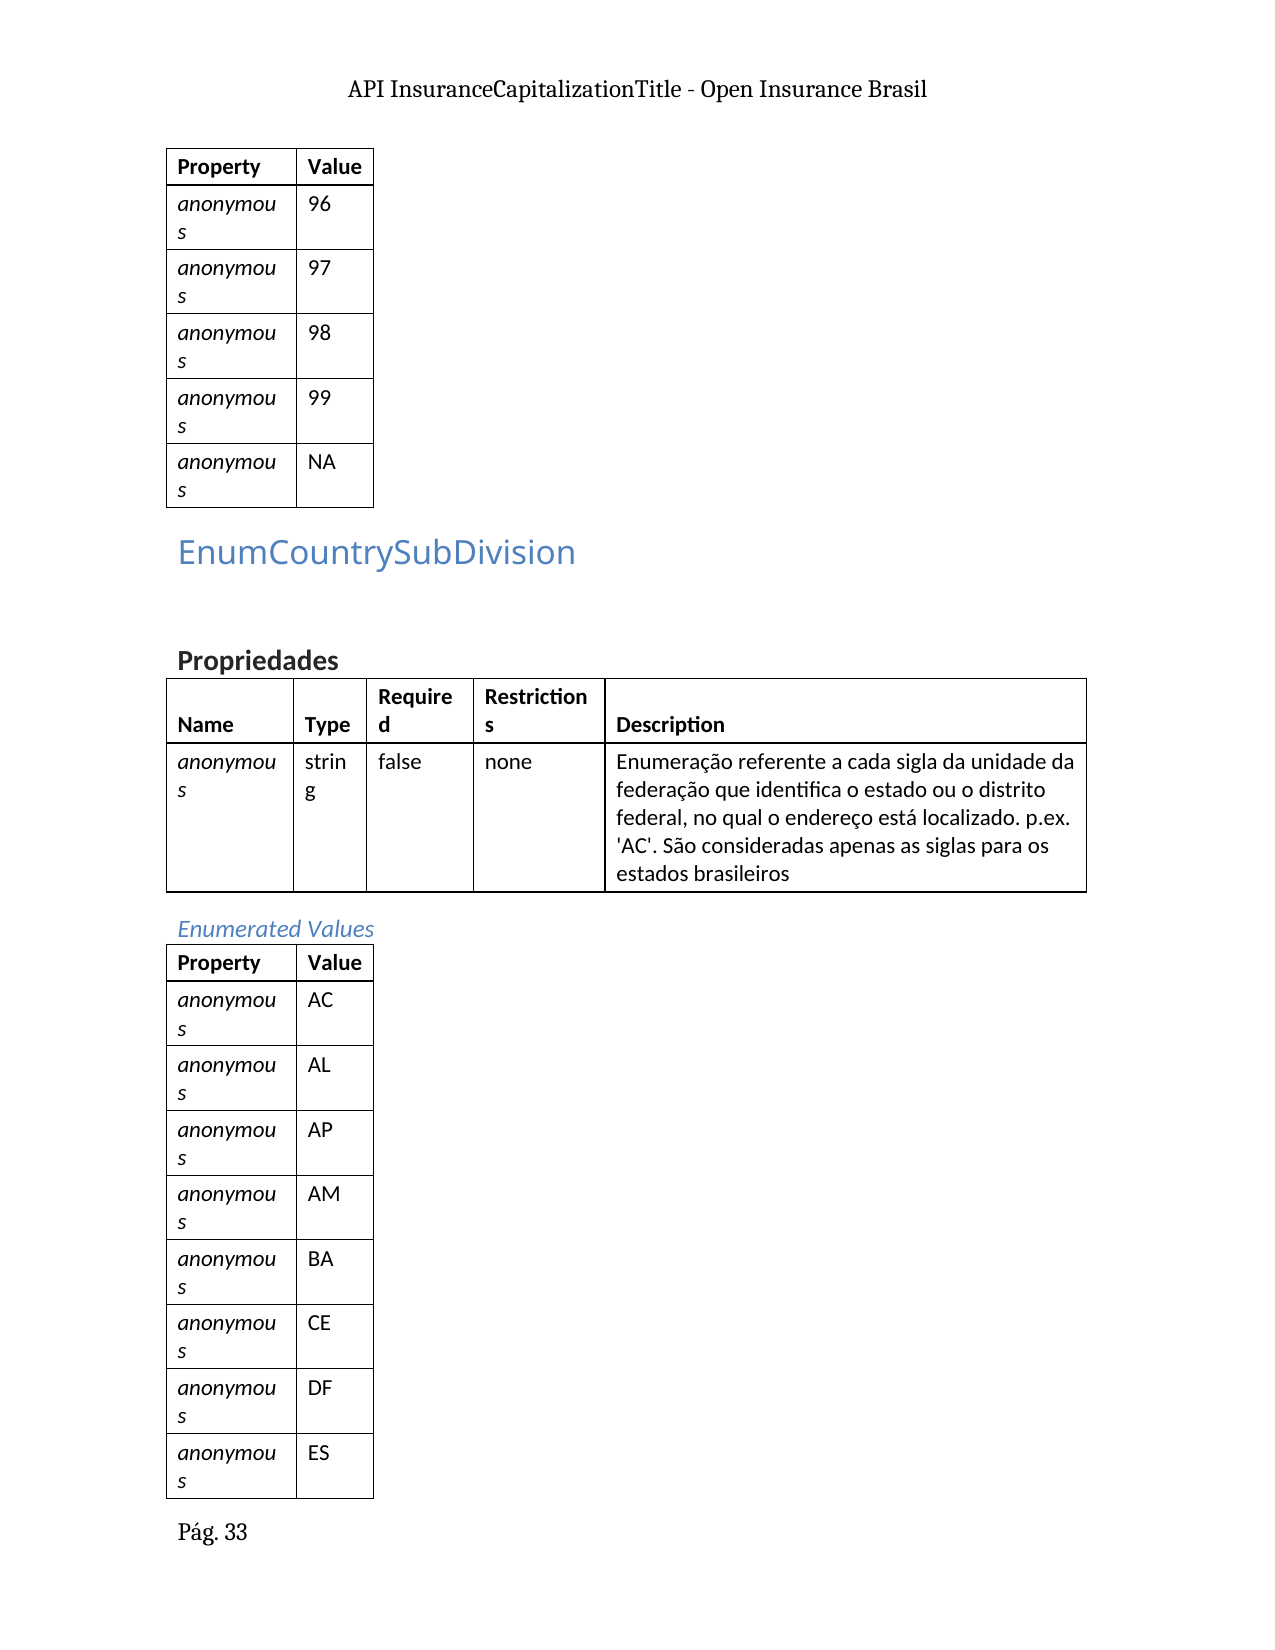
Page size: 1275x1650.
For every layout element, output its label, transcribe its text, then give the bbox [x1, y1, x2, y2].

table_header Value [297, 945, 373, 980]
table_cell anonymous [167, 379, 296, 442]
table_cell ES [297, 1434, 373, 1497]
table_cell anonymous [167, 982, 296, 1045]
table_cell AL [297, 1046, 373, 1110]
table_cell anonymous [167, 314, 296, 378]
table_cell anonymous [167, 1305, 296, 1368]
table_cell false [367, 744, 473, 891]
table_cell BA [297, 1240, 373, 1304]
table_cell anonymous [167, 1369, 296, 1433]
table_cell 96 [297, 186, 373, 249]
table_header Restrictions [474, 679, 604, 742]
table_cell DF [297, 1369, 373, 1433]
table_cell 97 [297, 250, 373, 313]
table_cell anonymous [167, 1111, 296, 1174]
table_header Required [367, 679, 473, 742]
subtitle Enumerated Values [177, 913, 1098, 944]
table_cell anonymous [167, 1434, 296, 1497]
table_header Property [167, 945, 296, 980]
table_cell CE [297, 1305, 373, 1368]
table_header Value [297, 149, 373, 184]
table_cell 99 [297, 379, 373, 442]
table_cell anonymous [167, 250, 296, 313]
table_cell none [474, 744, 604, 891]
table_cell AP [297, 1111, 373, 1174]
table_header Property [167, 149, 296, 184]
subtitle Propriedades [177, 642, 1098, 678]
table_cell AC [297, 982, 373, 1045]
table_header Description [606, 679, 1086, 742]
table_cell 98 [297, 314, 373, 378]
table_cell anonymous [167, 744, 293, 891]
table_header Name [167, 679, 293, 742]
table_cell NA [297, 444, 373, 507]
subtitle EnumCountrySubDivision [177, 529, 1098, 574]
table_cell anonymous [167, 1046, 296, 1110]
table_cell anonymous [167, 1176, 296, 1239]
table_header Type [294, 679, 366, 742]
table_cell anonymous [167, 444, 296, 507]
table_cell AM [297, 1176, 373, 1239]
table_cell Enumeração referente a cada sigla da unidade da federação que identifica o estado ou o distrito federal, no qual o endereço está localizado. p.ex. 'AC'. São consideradas apenas as siglas para os estados brasileiros [606, 744, 1086, 891]
table_cell string [294, 744, 366, 891]
table_cell anonymous [167, 186, 296, 249]
table_cell anonymous [167, 1240, 296, 1304]
